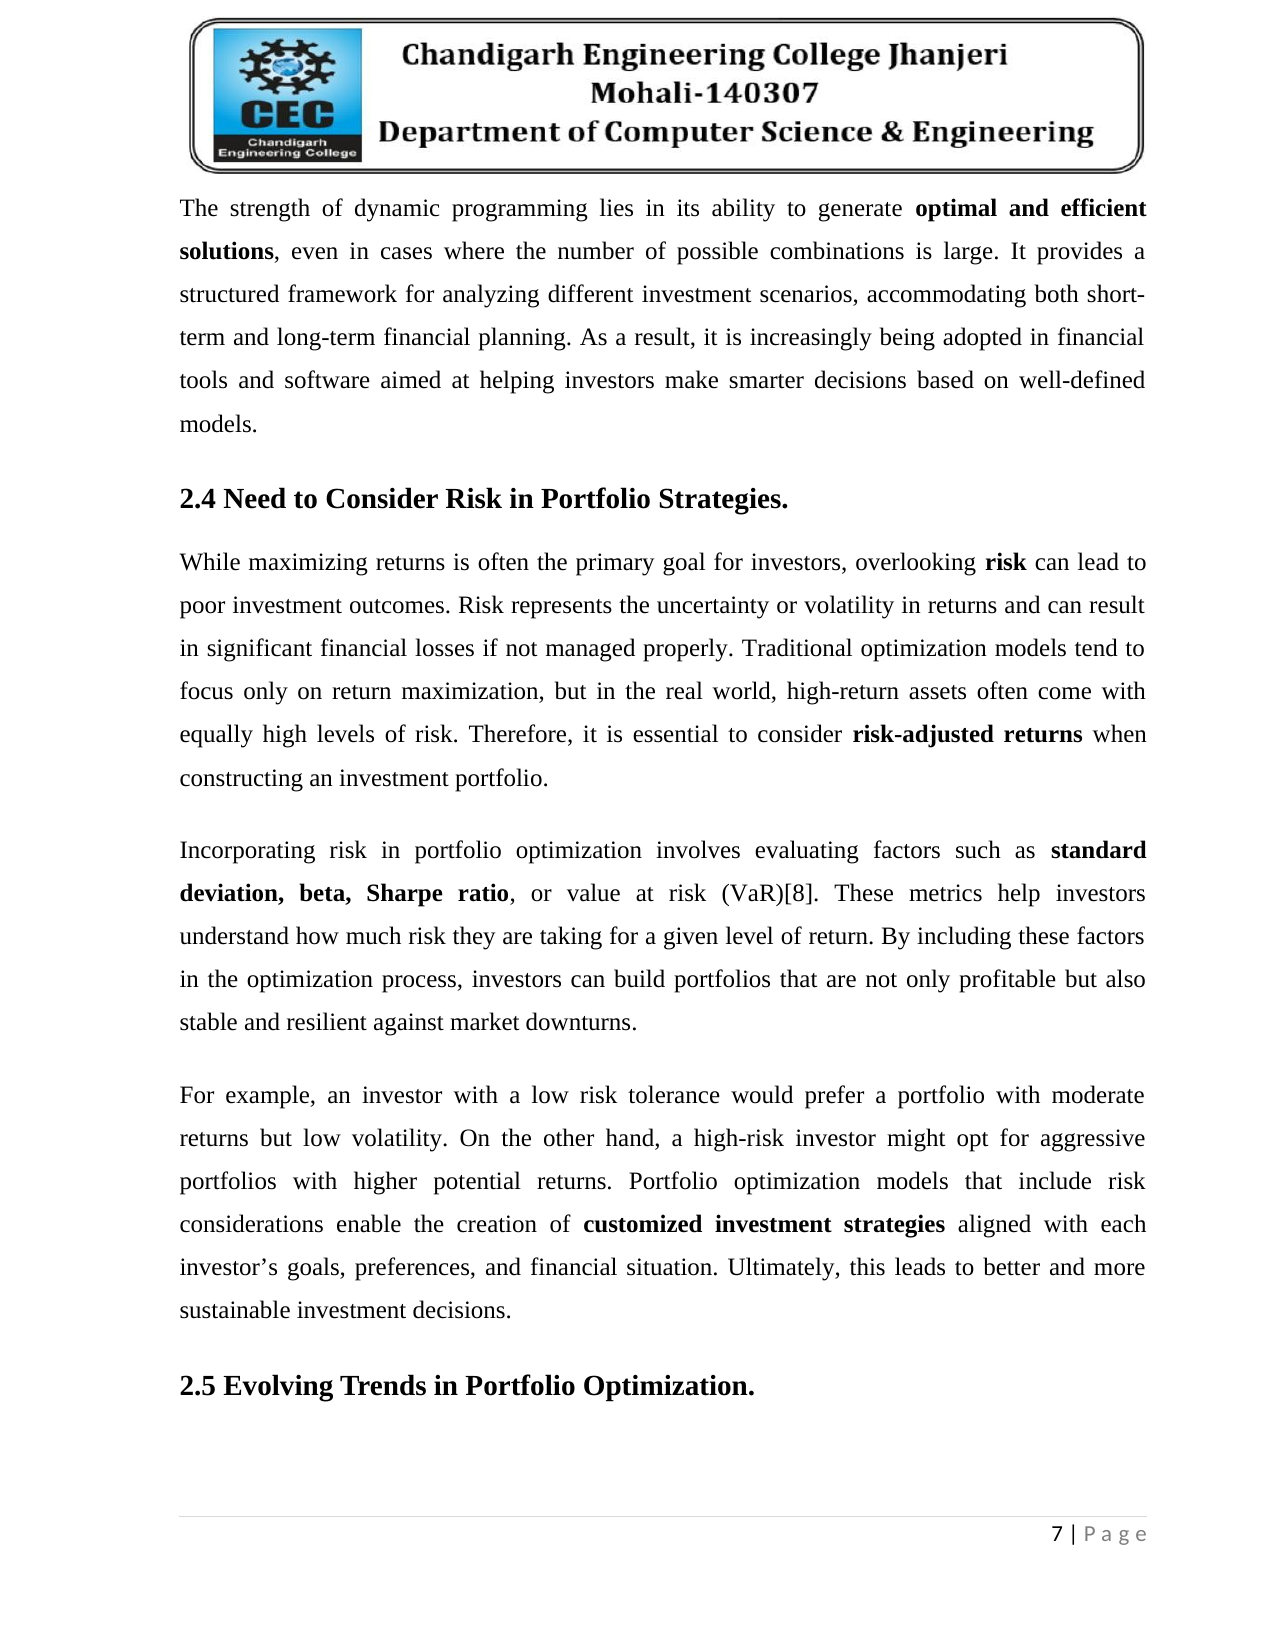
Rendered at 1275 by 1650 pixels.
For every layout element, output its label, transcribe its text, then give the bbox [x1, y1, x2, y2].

list Need to Consider Risk in Portfolio Strategies. [179, 481, 1147, 514]
list Evolving Trends in Portfolio Optimization. [179, 1368, 1147, 1401]
text The strength of dynamic programming lies in its ability to generate optimal and efficient solutions, even in cases where the number of possible combinations is large. It provides a structured framework for analyzing different investment scenarios, accommodating both short-term and long-term financial planning. As a result, it is increasingly being adopted in financial tools and software aimed at helping investors make smarter decisions based on well-defined models. [179, 150, 1147, 437]
text While maximizing returns is often the primary goal for investors, overlooking risk can lead to poor investment outcomes. Risk represents the uncertainty or volatility in returns and can result in significant financial losses if not managed properly. Traditional optimization models tend to focus only on return maximization, but in the real world, high-return assets often come with equally high levels of risk. Therefore, it is essential to consider risk-adjusted returns when constructing an investment portfolio. [179, 547, 1147, 791]
picture [179, 16, 1145, 175]
text For example, an investor with a low risk tolerance would prefer a portfolio with moderate returns but low volatility. On the other hand, a high-risk investor might opt for aggressive portfolios with higher potential returns. Portfolio optimization models that include risk considerations enable the creation of customized investment strategies aligned with each investor’s goals, preferences, and financial situation. Ultimately, this leads to better and more sustainable investment decisions. [179, 1080, 1147, 1324]
text Incorporating risk in portfolio optimization involves evaluating factors such as standard deviation, beta, Sharpe ratio, or value at risk (VaR)[8]. These metrics help investors understand how much risk they are taking for a given level of return. By including these factors in the optimization process, investors can build portfolios that are not only profitable but also stable and resilient against market downturns. [179, 835, 1147, 1036]
